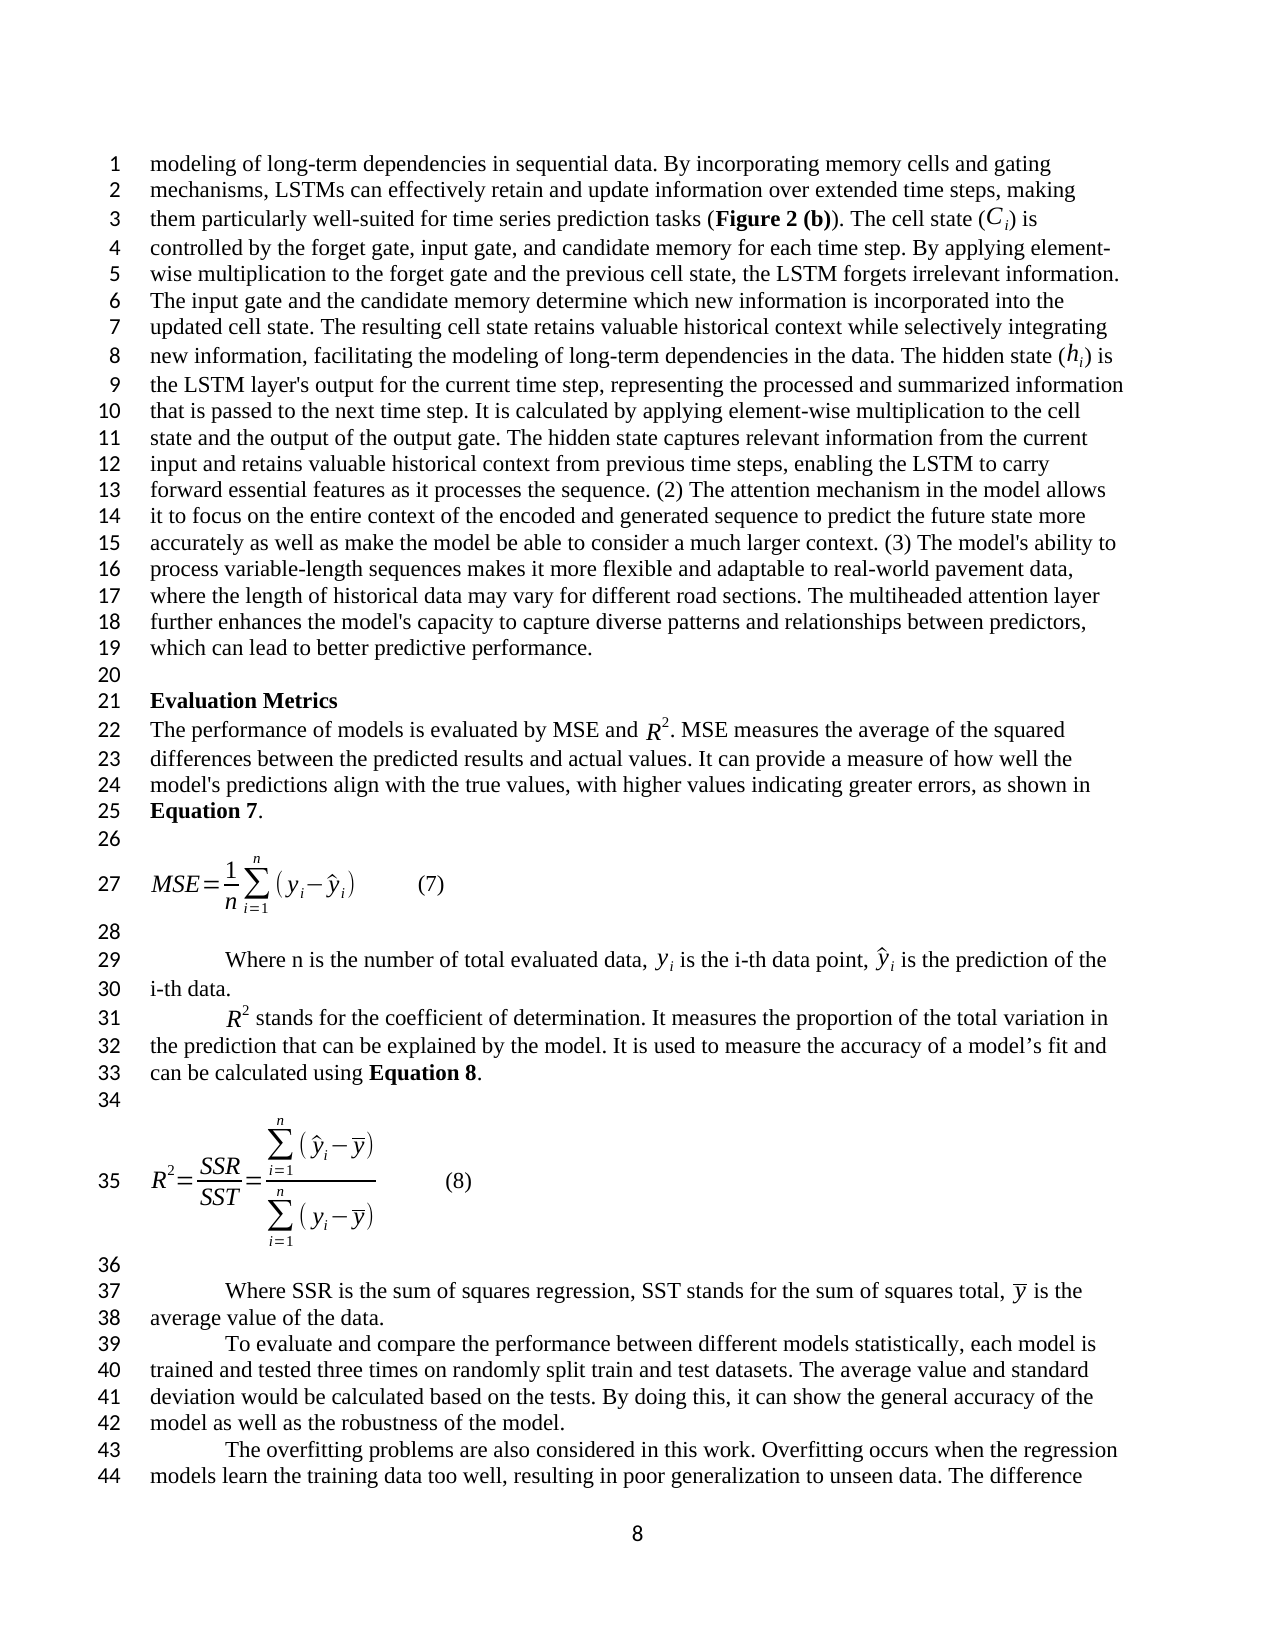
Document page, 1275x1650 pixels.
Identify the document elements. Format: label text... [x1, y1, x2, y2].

text Where n is the number of total evaluated data, is the i-th data point, is the prediction of the i-th data. [150, 944, 1125, 1001]
text (8) [150, 1112, 1125, 1250]
text The performance of models is evaluated by MSE and . MSE measures the average of the squared differences between the predicted results and actual values. It can provide a measure of how well the model's predictions align with the true values, with higher values indicating greater errors, as shown in Equation 7. [150, 713, 1125, 824]
text To evaluate and compare the performance between different models statistically, each model is trained and tested three times on randomly split train and test datasets. The average value and standard deviation would be calculated based on the tests. By doing this, it can show the general accuracy of the model as well as the robustness of the model. [150, 1330, 1125, 1436]
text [150, 1436, 1125, 1488]
text (7) [150, 850, 1125, 917]
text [150, 150, 1125, 661]
text Where SSR is the sum of squares regression, SST stands for the sum of squares total, is the average value of the data. [150, 1276, 1125, 1330]
text stands for the coefficient of determination. It measures the proportion of the total variation in the prediction that can be explained by the model. It is used to measure the accuracy of a model’s fit and can be calculated using Equation 8. [150, 1001, 1125, 1085]
text Evaluation Metrics [150, 687, 1125, 713]
